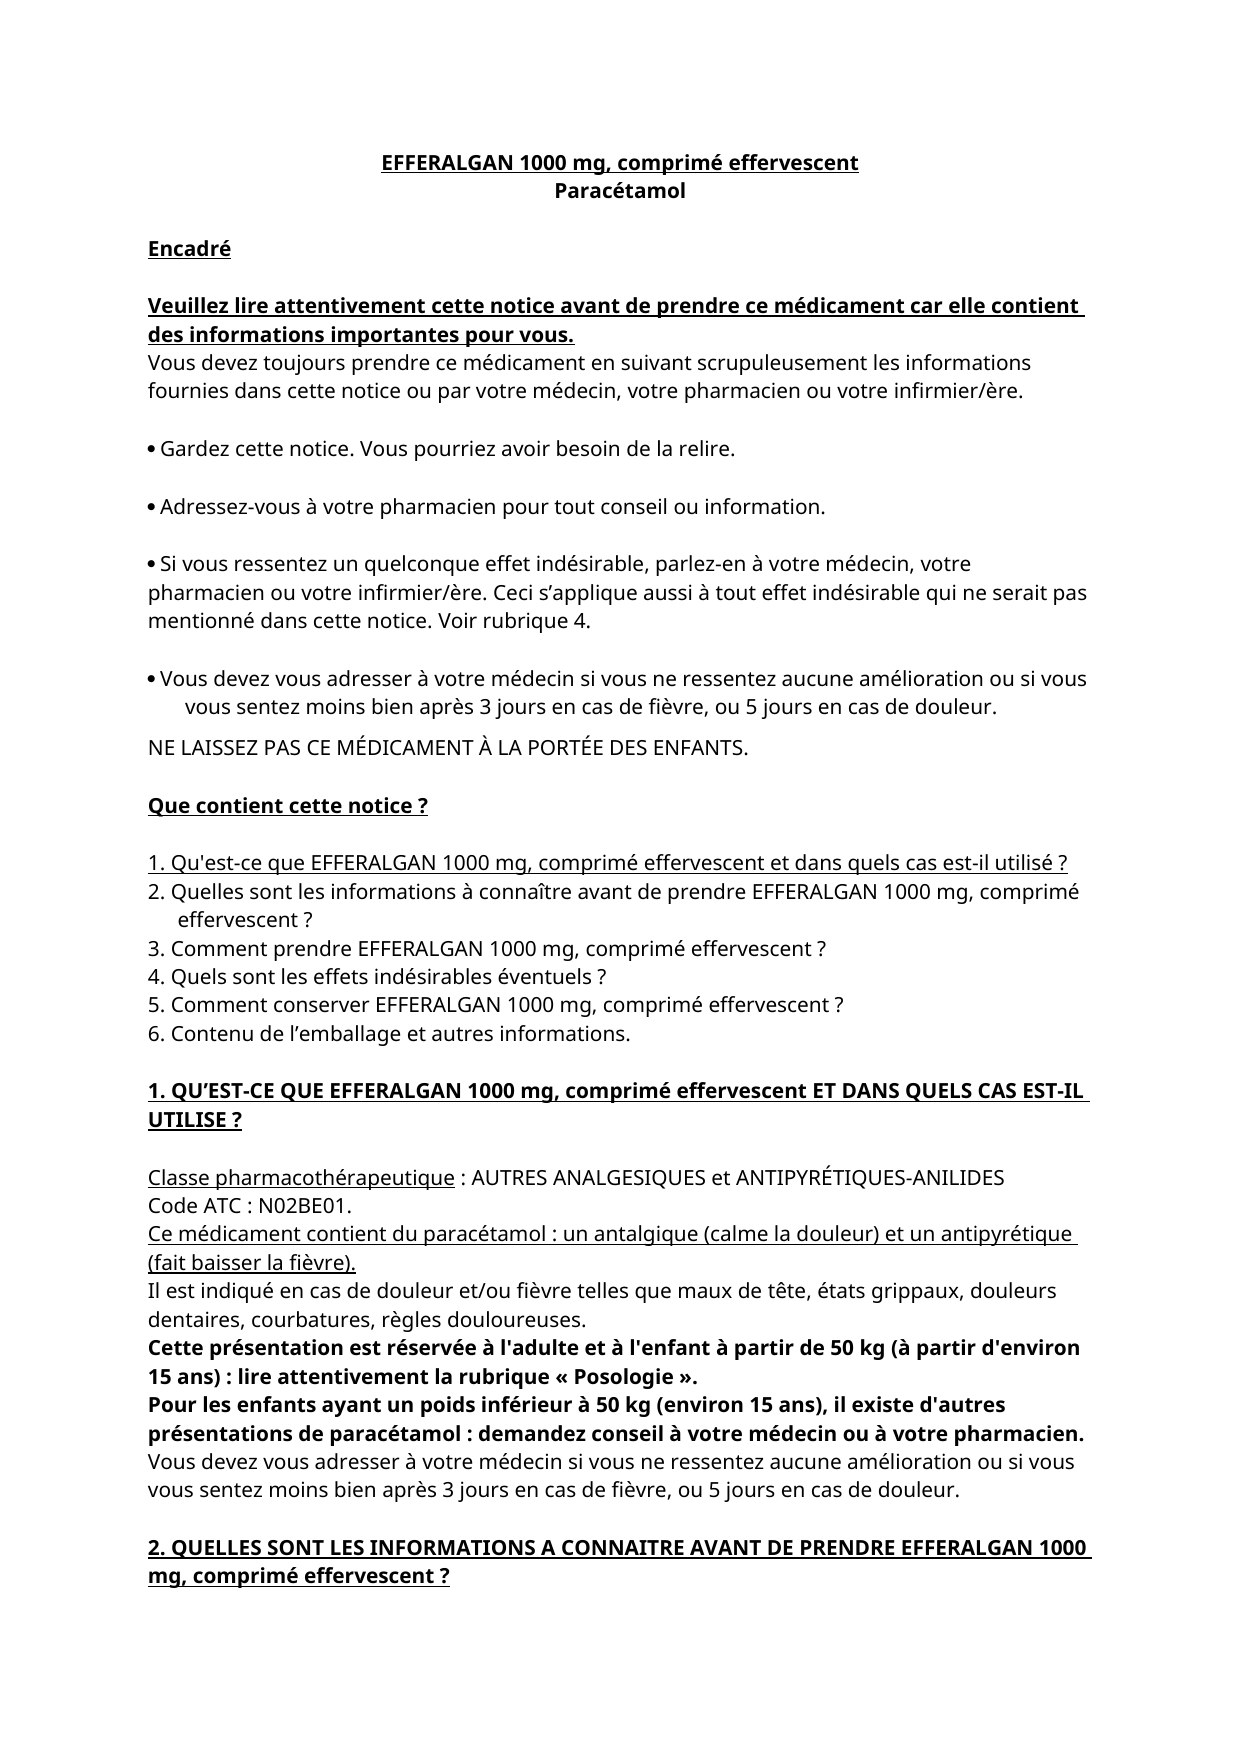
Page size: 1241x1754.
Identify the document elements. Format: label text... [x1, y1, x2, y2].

text 5. Comment conserver EFFERALGAN 1000 mg, comprimé effervescent ? [148, 991, 1093, 1019]
text Classe pharmacothérapeutique : AUTRES ANALGESIQUES et ANTIPYRÉTIQUES-ANILIDES [148, 1163, 1093, 1191]
text  Vous devez vous adresser à votre médecin si vous ne ressentez aucune amélioration ou si vous vous sentez moins bien après 3 jours en cas de fièvre, ou 5 jours en cas de douleur. [148, 664, 1093, 721]
text 2. QUELLES SONT LES INFORMATIONS A CONNAITRE AVANT DE PRENDRE EFFERALGAN 1000 mg, comprimé effervescent ? [148, 1533, 1093, 1590]
text Que contient cette notice ? [148, 791, 1093, 819]
text 2. Quelles sont les informations à connaître avant de prendre EFFERALGAN 1000 mg, comprimé effervescent ? [148, 877, 1093, 934]
text  Si vous ressentez un quelconque effet indésirable, parlez-en à votre médecin, votre pharmacien ou votre infirmier/ère. Ceci s’applique aussi à tout effet indésirable qui ne serait pas mentionné dans cette notice. Voir rubrique 4. [148, 549, 1093, 635]
text EFFERALGAN 1000 mg, comprimé effervescent [148, 148, 1093, 176]
text  Gardez cette notice. Vous pourriez avoir besoin de la relire. [148, 434, 1093, 463]
text  Adressez-vous à votre pharmacien pour tout conseil ou information. [148, 492, 1093, 520]
text Paracétamol [148, 176, 1093, 204]
text Veuillez lire attentivement cette notice avant de prendre ce médicament car elle contient des informations importantes pour vous. [148, 291, 1093, 348]
text Vous devez toujours prendre ce médicament en suivant scrupuleusement les informations fournies dans cette notice ou par votre médecin, votre pharmacien ou votre infirmier/ère. [148, 348, 1093, 405]
text 1. QU’EST-CE QUE EFFERALGAN 1000 mg, comprimé effervescent ET DANS QUELS CAS EST-IL UTILISE ? [148, 1077, 1093, 1133]
text Code ATC : N02BE01. [148, 1191, 1093, 1219]
text Cette présentation est réservée à l'adulte et à l'enfant à partir de 50 kg (à partir d'environ 15 ans) : lire attentivement la rubrique « Posologie ». [148, 1333, 1093, 1390]
text Vous devez vous adresser à votre médecin si vous ne ressentez aucune amélioration ou si vous vous sentez moins bien après 3 jours en cas de fièvre, ou 5 jours en cas de douleur. [148, 1447, 1093, 1504]
text 3. Comment prendre EFFERALGAN 1000 mg, comprimé effervescent ? [148, 934, 1093, 962]
text Encadré [148, 234, 1093, 262]
text Ce médicament contient du paracétamol : un antalgique (calme la douleur) et un antipyrétique (fait baisser la fièvre). [148, 1219, 1093, 1276]
text Il est indiqué en cas de douleur et/ou fièvre telles que maux de tête, états grippaux, douleurs dentaires, courbatures, règles douloureuses. [148, 1276, 1093, 1333]
text NE LAISSEZ PAS CE MÉDICAMENT À LA PORTÉE DES ENFANTS. [148, 733, 1093, 762]
text 6. Contenu de l’emballage et autres informations. [148, 1019, 1093, 1047]
text 4. Quels sont les effets indésirables éventuels ? [148, 962, 1093, 991]
text Pour les enfants ayant un poids inférieur à 50 kg (environ 15 ans), il existe d'autres présentations de paracétamol : demandez conseil à votre médecin ou à votre pharmacien. [148, 1390, 1093, 1447]
text 1. Qu'est-ce que EFFERALGAN 1000 mg, comprimé effervescent et dans quels cas est-il utilisé ? [148, 848, 1093, 877]
